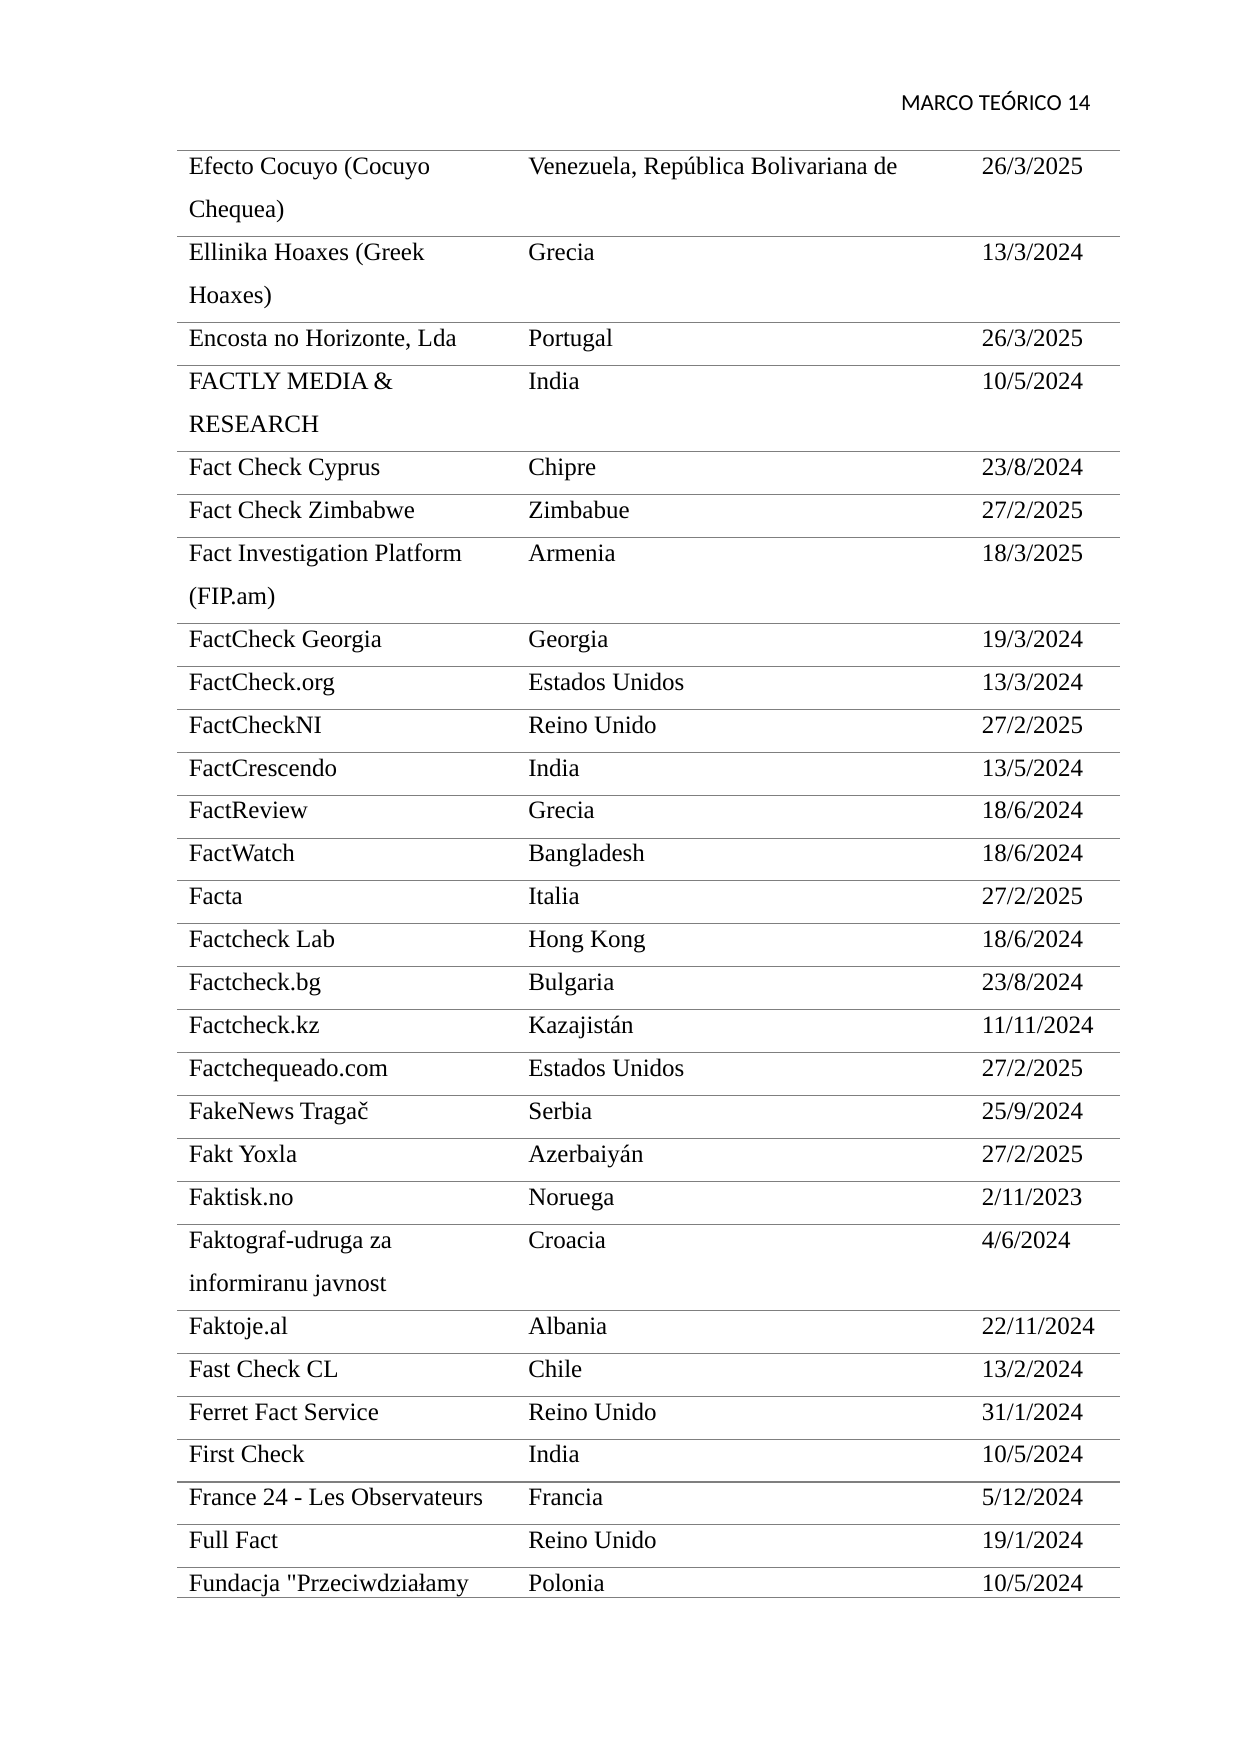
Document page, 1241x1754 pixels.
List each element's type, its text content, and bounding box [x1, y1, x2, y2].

table_cell 25/9/2024 [970, 1096, 1119, 1138]
table_cell Ellinika Hoaxes (Greek Hoaxes) [177, 237, 517, 322]
table_cell 23/8/2024 [970, 452, 1119, 494]
table_cell Reino Unido [517, 1525, 970, 1567]
table_cell Ferret Fact Service [177, 1397, 517, 1438]
table_cell Italia [517, 881, 970, 923]
table_cell 27/2/2025 [970, 1053, 1119, 1095]
table_cell Faktisk.no [177, 1182, 517, 1224]
table_cell Factcheck.bg [177, 967, 517, 1009]
table_cell FactWatch [177, 839, 517, 880]
table_cell 19/3/2024 [970, 624, 1119, 666]
table_cell Albania [517, 1311, 970, 1353]
table_cell FactReview [177, 796, 517, 837]
table_cell 27/2/2025 [970, 710, 1119, 752]
table_cell 2/11/2023 [970, 1182, 1119, 1224]
table_cell Croacia [517, 1225, 970, 1310]
table_cell 18/6/2024 [970, 796, 1119, 837]
table_cell 27/2/2025 [970, 1139, 1119, 1181]
table_cell Factcheck.kz [177, 1010, 517, 1052]
table_cell 13/3/2024 [970, 237, 1119, 322]
table_cell First Check [177, 1440, 517, 1481]
table_cell Reino Unido [517, 710, 970, 752]
table_cell 31/1/2024 [970, 1397, 1119, 1438]
table_cell Bulgaria [517, 967, 970, 1009]
table_cell FactCheck.org [177, 667, 517, 709]
table_cell Chile [517, 1354, 970, 1396]
table_cell Grecia [517, 796, 970, 837]
table_cell Zimbabue [517, 495, 970, 537]
table_cell Chipre [517, 452, 970, 494]
table_cell Armenia [517, 538, 970, 623]
table_cell Fact Check Zimbabwe [177, 495, 517, 537]
table_cell 23/8/2024 [970, 967, 1119, 1009]
table_cell FactCheck Georgia [177, 624, 517, 666]
table_cell 18/6/2024 [970, 839, 1119, 880]
table_cell Factcheck Lab [177, 924, 517, 966]
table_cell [177, 1568, 517, 1597]
table_cell 27/2/2025 [970, 881, 1119, 923]
table_cell 11/11/2024 [970, 1010, 1119, 1052]
table_cell Faktograf-udruga za informiranu javnost [177, 1225, 517, 1310]
table_cell 18/3/2025 [970, 538, 1119, 623]
table_cell Kazajistán [517, 1010, 970, 1052]
table_cell Factchequeado.com [177, 1053, 517, 1095]
table_cell Hong Kong [517, 924, 970, 966]
table_cell Facta [177, 881, 517, 923]
table_cell 13/2/2024 [970, 1354, 1119, 1396]
table_cell India [517, 753, 970, 794]
table_cell Fakt Yoxla [177, 1139, 517, 1181]
table_cell Serbia [517, 1096, 970, 1138]
table_cell Estados Unidos [517, 1053, 970, 1095]
table_cell Venezuela, República Bolivariana de [517, 151, 970, 236]
table_cell 19/1/2024 [970, 1525, 1119, 1567]
table_cell 27/2/2025 [970, 495, 1119, 537]
table_cell 4/6/2024 [970, 1225, 1119, 1310]
table_cell Efecto Cocuyo (Cocuyo Chequea) [177, 151, 517, 236]
table_cell India [517, 366, 970, 451]
table_cell 10/5/2024 [970, 1568, 1119, 1597]
table_cell France 24 - Les Observateurs [177, 1483, 517, 1524]
table_cell FakeNews Tragač [177, 1096, 517, 1138]
table_cell Azerbaiyán [517, 1139, 970, 1181]
table_cell FactCrescendo [177, 753, 517, 794]
table_cell Noruega [517, 1182, 970, 1224]
table_cell Reino Unido [517, 1397, 970, 1438]
table_cell 22/11/2024 [970, 1311, 1119, 1353]
table_cell Encosta no Horizonte, Lda [177, 323, 517, 365]
table_cell FactCheckNI [177, 710, 517, 752]
table_cell Fast Check CL [177, 1354, 517, 1396]
table_cell Francia [517, 1483, 970, 1524]
table_cell 10/5/2024 [970, 1440, 1119, 1481]
table_cell Bangladesh [517, 839, 970, 880]
table_cell Portugal [517, 323, 970, 365]
table_cell Polonia [517, 1568, 970, 1597]
table_cell 13/5/2024 [970, 753, 1119, 794]
table_cell Faktoje.al [177, 1311, 517, 1353]
table_cell India [517, 1440, 970, 1481]
table_cell 26/3/2025 [970, 323, 1119, 365]
table_cell Estados Unidos [517, 667, 970, 709]
table_cell 5/12/2024 [970, 1483, 1119, 1524]
table_cell 18/6/2024 [970, 924, 1119, 966]
table_cell Georgia [517, 624, 970, 666]
table_cell Fact Check Cyprus [177, 452, 517, 494]
table_cell FACTLY MEDIA & RESEARCH [177, 366, 517, 451]
table_cell 26/3/2025 [970, 151, 1119, 236]
table_cell Grecia [517, 237, 970, 322]
table_cell Fact Investigation Platform (FIP.am) [177, 538, 517, 623]
table_cell 13/3/2024 [970, 667, 1119, 709]
table_cell Full Fact [177, 1525, 517, 1567]
table_cell 10/5/2024 [970, 366, 1119, 451]
